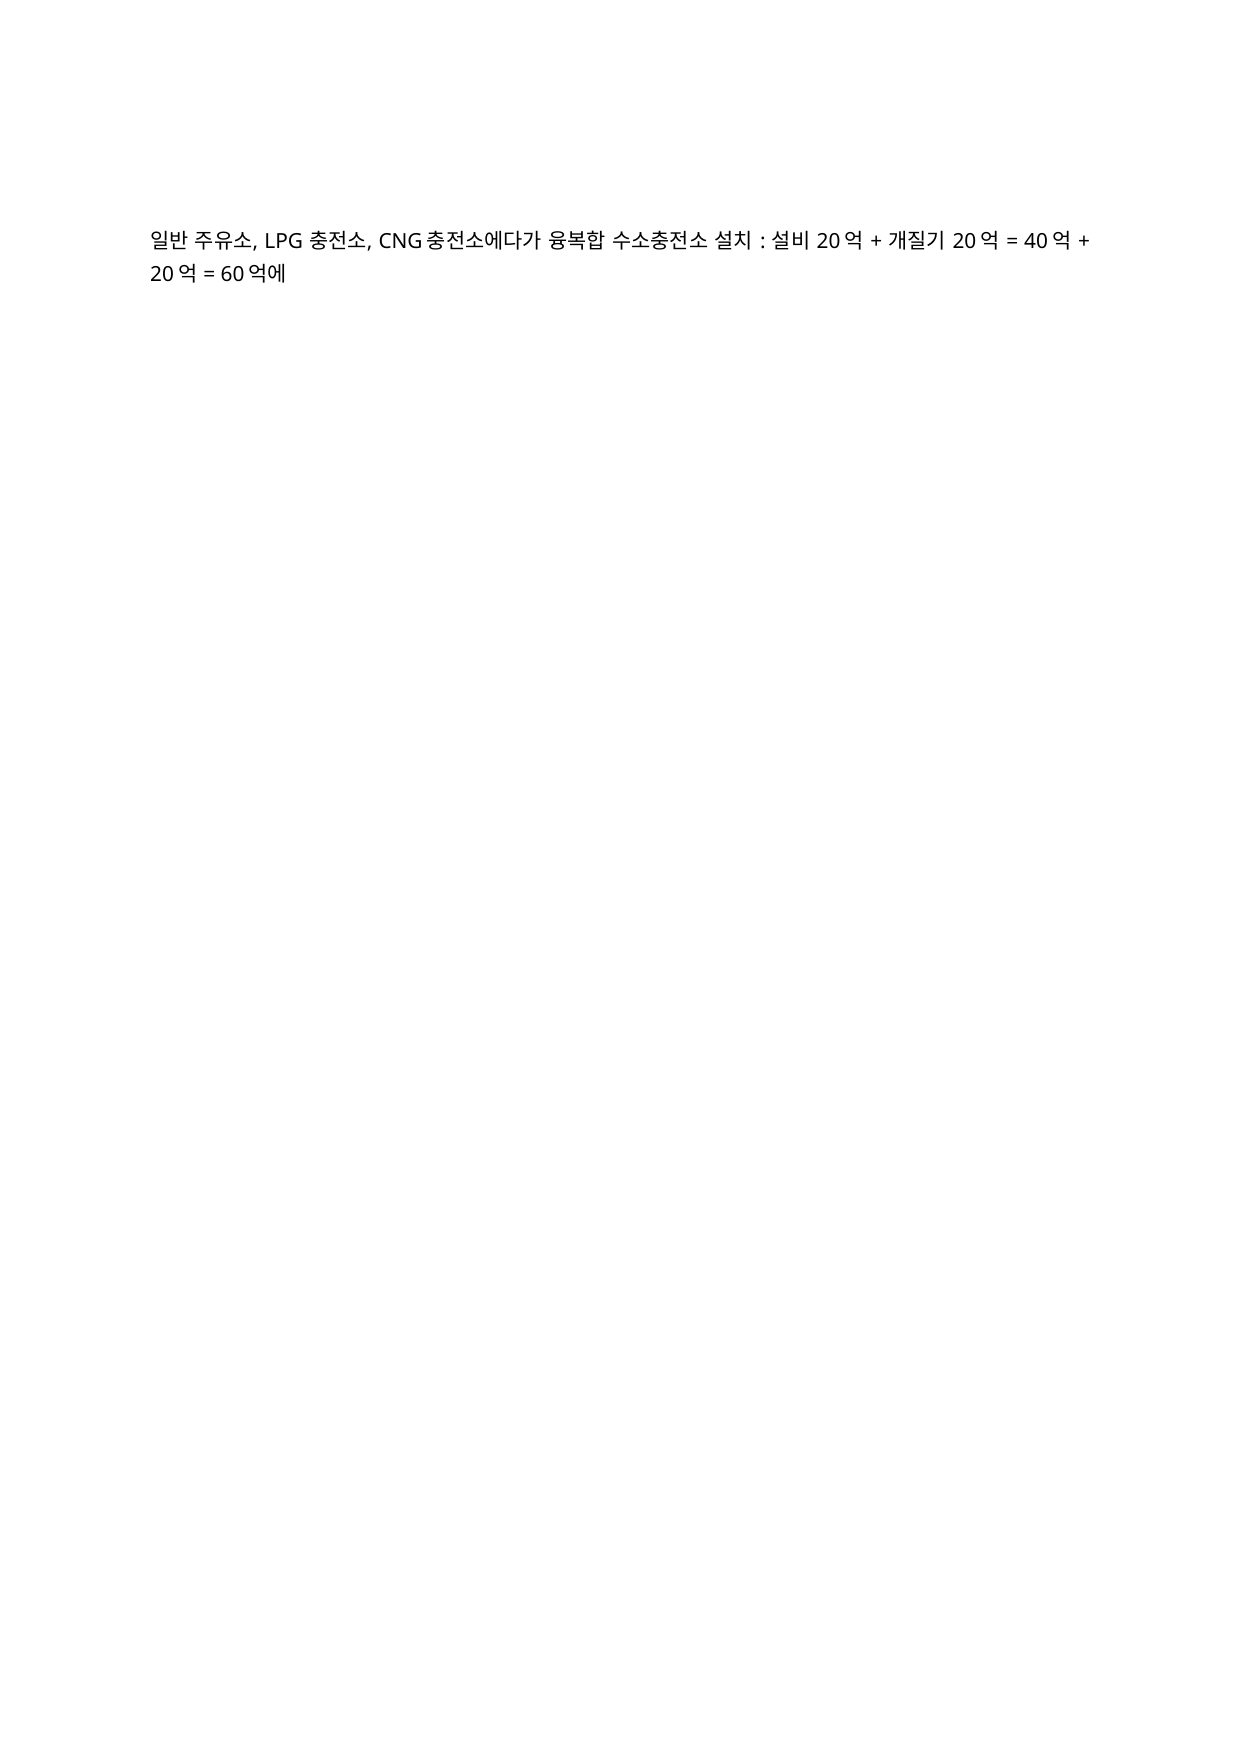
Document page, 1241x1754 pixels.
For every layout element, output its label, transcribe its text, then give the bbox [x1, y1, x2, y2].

text 일반 주유소, LPG 충전소, CNG충전소에다가 융복합 수소충전소 설치 : 설비 20억 + 개질기 20억 = 40억 + 20억 = 60억에 [150, 224, 1090, 287]
